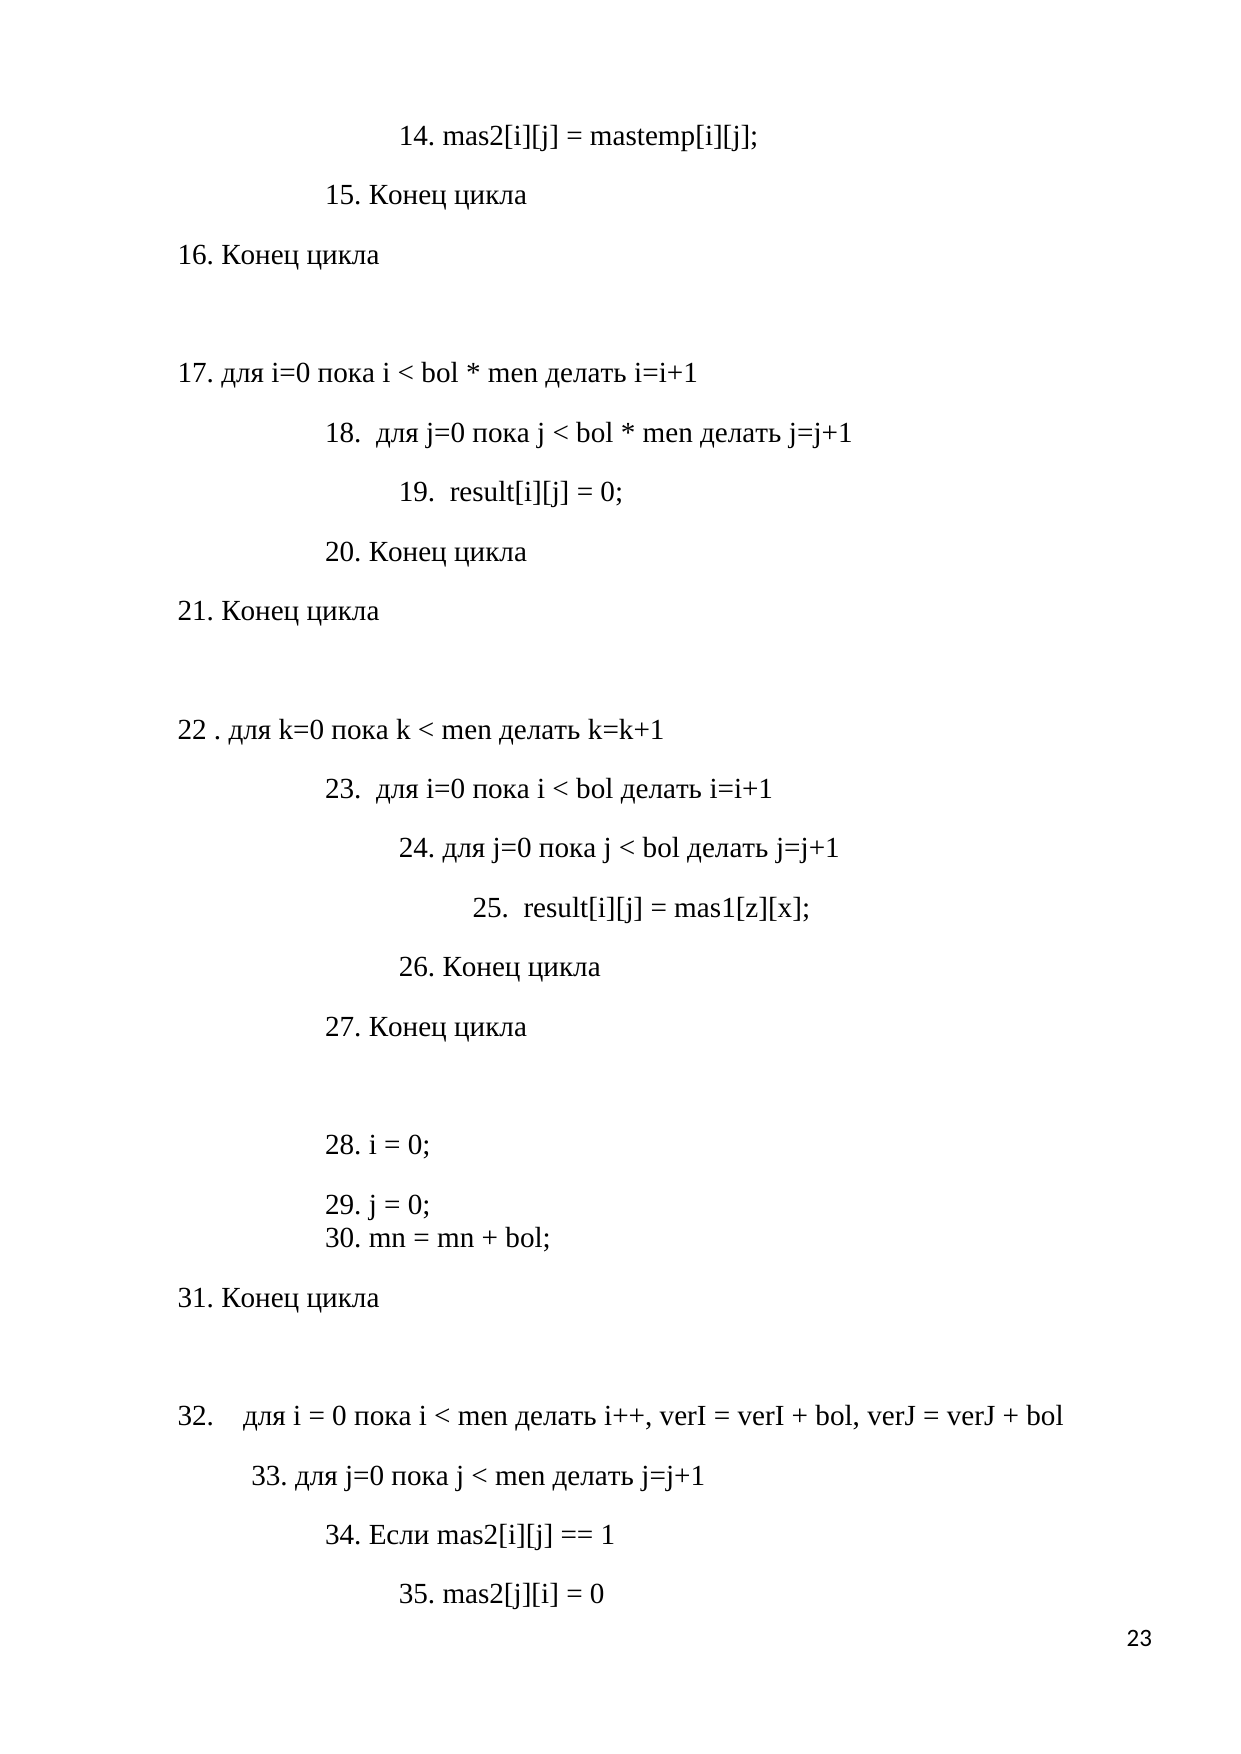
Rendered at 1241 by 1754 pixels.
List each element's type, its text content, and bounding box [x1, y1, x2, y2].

text 23. для i=0 пока i < bol делать i=i+1 [177, 771, 1152, 805]
text 21. Конец цикла [177, 593, 1152, 627]
text 22 . для k=0 пока k < men делать k=k+1 [177, 712, 1152, 745]
text 30. mn = mn + bol; [251, 1220, 1152, 1254]
text 20. Конец цикла [177, 534, 1152, 567]
text 31. Конец цикла [177, 1280, 1152, 1313]
text 16. Конец цикла [177, 237, 1152, 270]
text 24. для j=0 пока j < bol делать j=j+1 [325, 831, 1152, 864]
text 33. для j=0 пока j < men делать j=j+1 [177, 1458, 1152, 1491]
text 17. для i=0 пока i < bol * men делать i=i+1 [177, 356, 1152, 389]
text 29. j = 0; [251, 1187, 1152, 1220]
text 14. mas2[i][j] = mastemp[i][j]; [398, 118, 1152, 152]
text 26. Конец цикла [325, 949, 1152, 983]
text 35. mas2[j][i] = 0 [177, 1577, 1152, 1610]
text 28. i = 0; [251, 1127, 1152, 1161]
text 34. Если mas2[i][j] == 1 [177, 1517, 1152, 1551]
text 18. для j=0 пока j < bol * men делать j=j+1 [177, 415, 1152, 448]
text 32. для i = 0 пока i < men делать i++, verI = verI + bol, verJ = verJ + bol [177, 1398, 1152, 1432]
text 25. result[i][j] = mas1[z][x]; [325, 890, 1152, 923]
text 27. Конец цикла [251, 1009, 1152, 1042]
text 15. Конец цикла [177, 177, 1152, 211]
text 19. result[i][j] = 0; [177, 474, 1152, 508]
